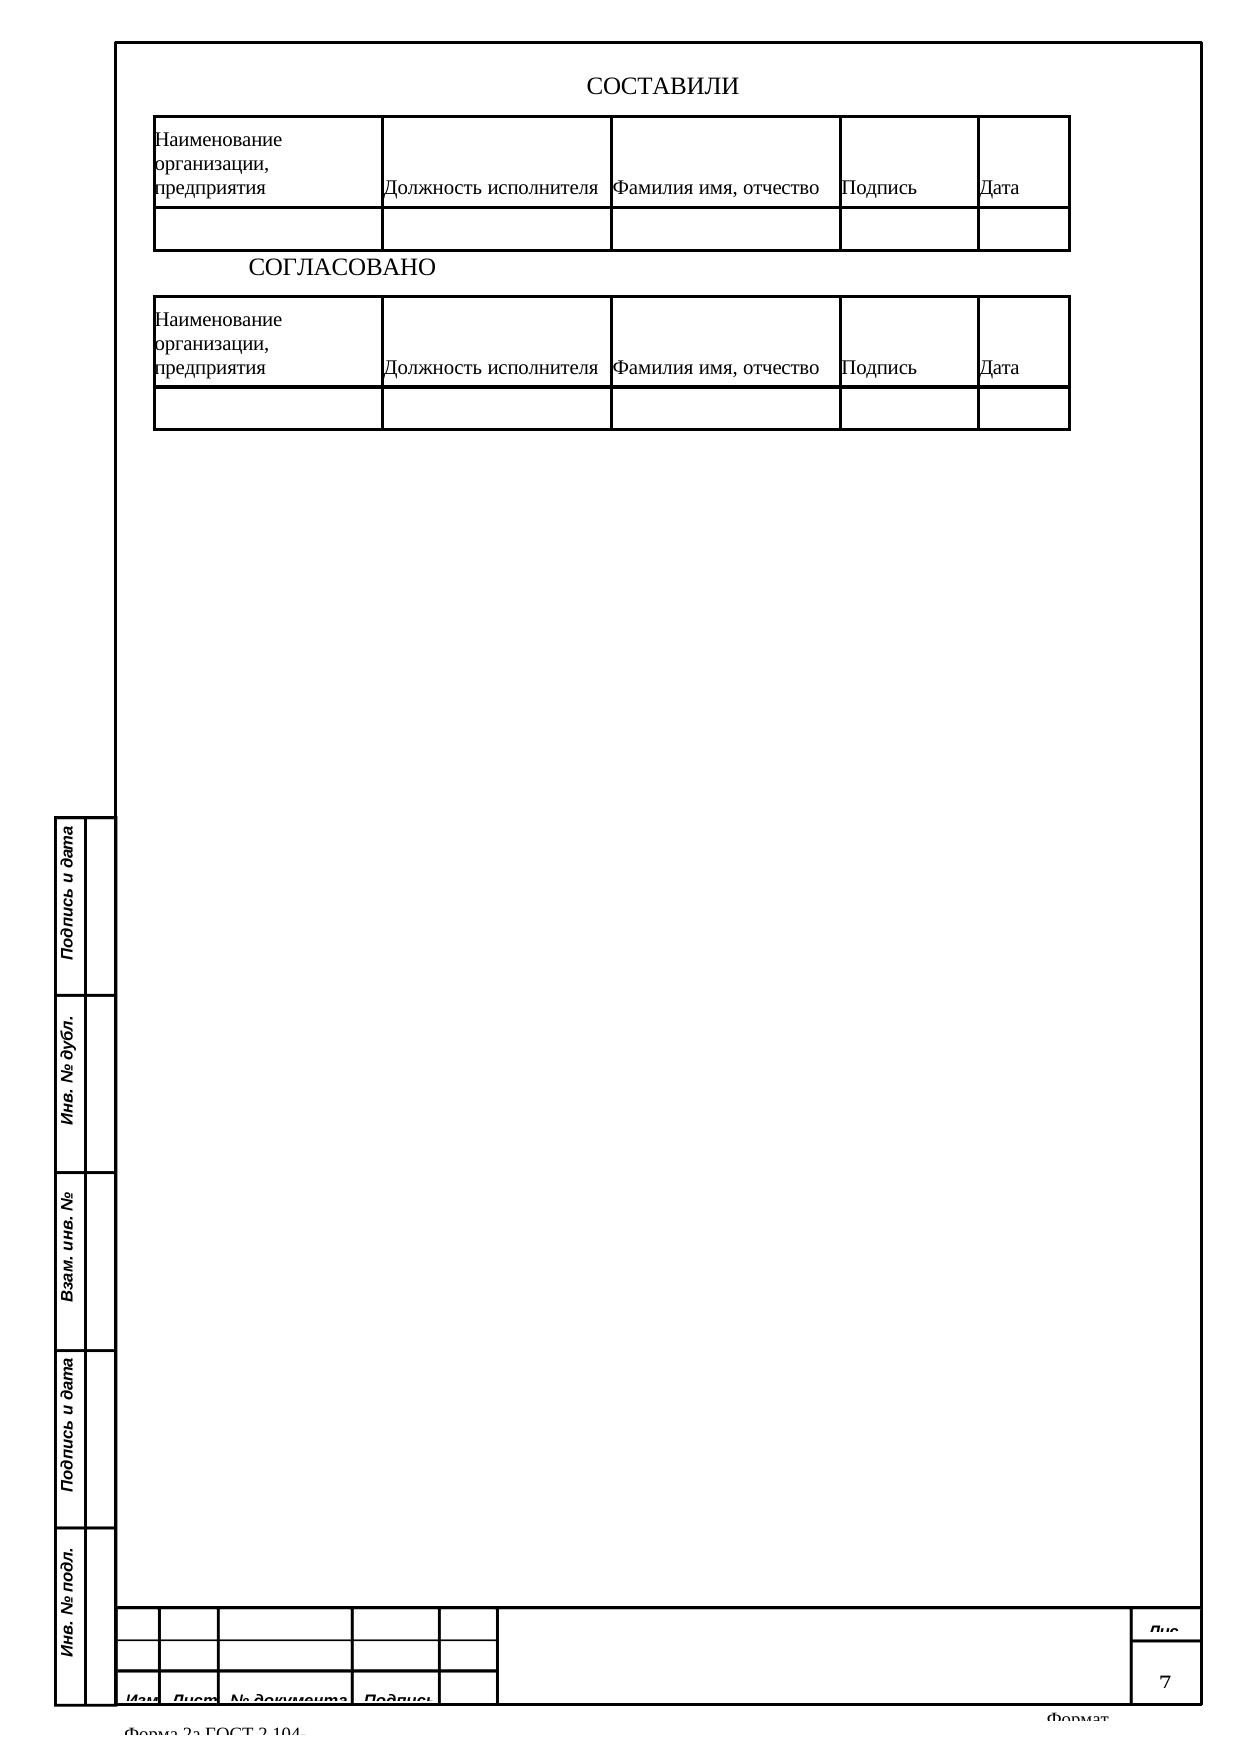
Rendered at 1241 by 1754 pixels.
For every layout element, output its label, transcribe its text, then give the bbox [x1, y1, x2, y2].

table_cell [613, 389, 839, 428]
text СОГЛАСОВАНО [248, 252, 1211, 280]
table_header Подпись и дата [57, 825, 86, 988]
table_cell [980, 389, 1068, 428]
table_cell Инв. № дубл. [57, 988, 86, 1159]
table_header Фамилия имя, отчество [613, 118, 839, 206]
table_cell [156, 209, 381, 248]
table_cell Инв. № подл. [57, 1519, 86, 1657]
table_header Подпись [842, 118, 977, 206]
table_cell [842, 209, 977, 248]
table_header Должность исполнителя [384, 118, 610, 206]
table_cell [384, 389, 610, 428]
table_cell [613, 209, 839, 248]
table_cell Подпись и дата [57, 1330, 86, 1519]
table_header Наименование организации, предприятия [156, 118, 381, 206]
table_cell [842, 389, 977, 428]
table_header Наименование организации, предприятия [156, 298, 381, 385]
table_cell [980, 209, 1068, 248]
table_cell [156, 389, 381, 428]
picture [50, 816, 1201, 1710]
table_cell [384, 209, 610, 248]
table_header Дата [980, 298, 1068, 385]
table_header Подпись [842, 298, 977, 385]
table_cell Взам. инв. № [57, 1159, 86, 1330]
text СОСТАВИЛИ [171, 71, 1155, 100]
table_header Фамилия имя, отчество [613, 298, 839, 385]
table_header Дата [980, 118, 1068, 206]
table_header Должность исполнителя [384, 298, 610, 385]
